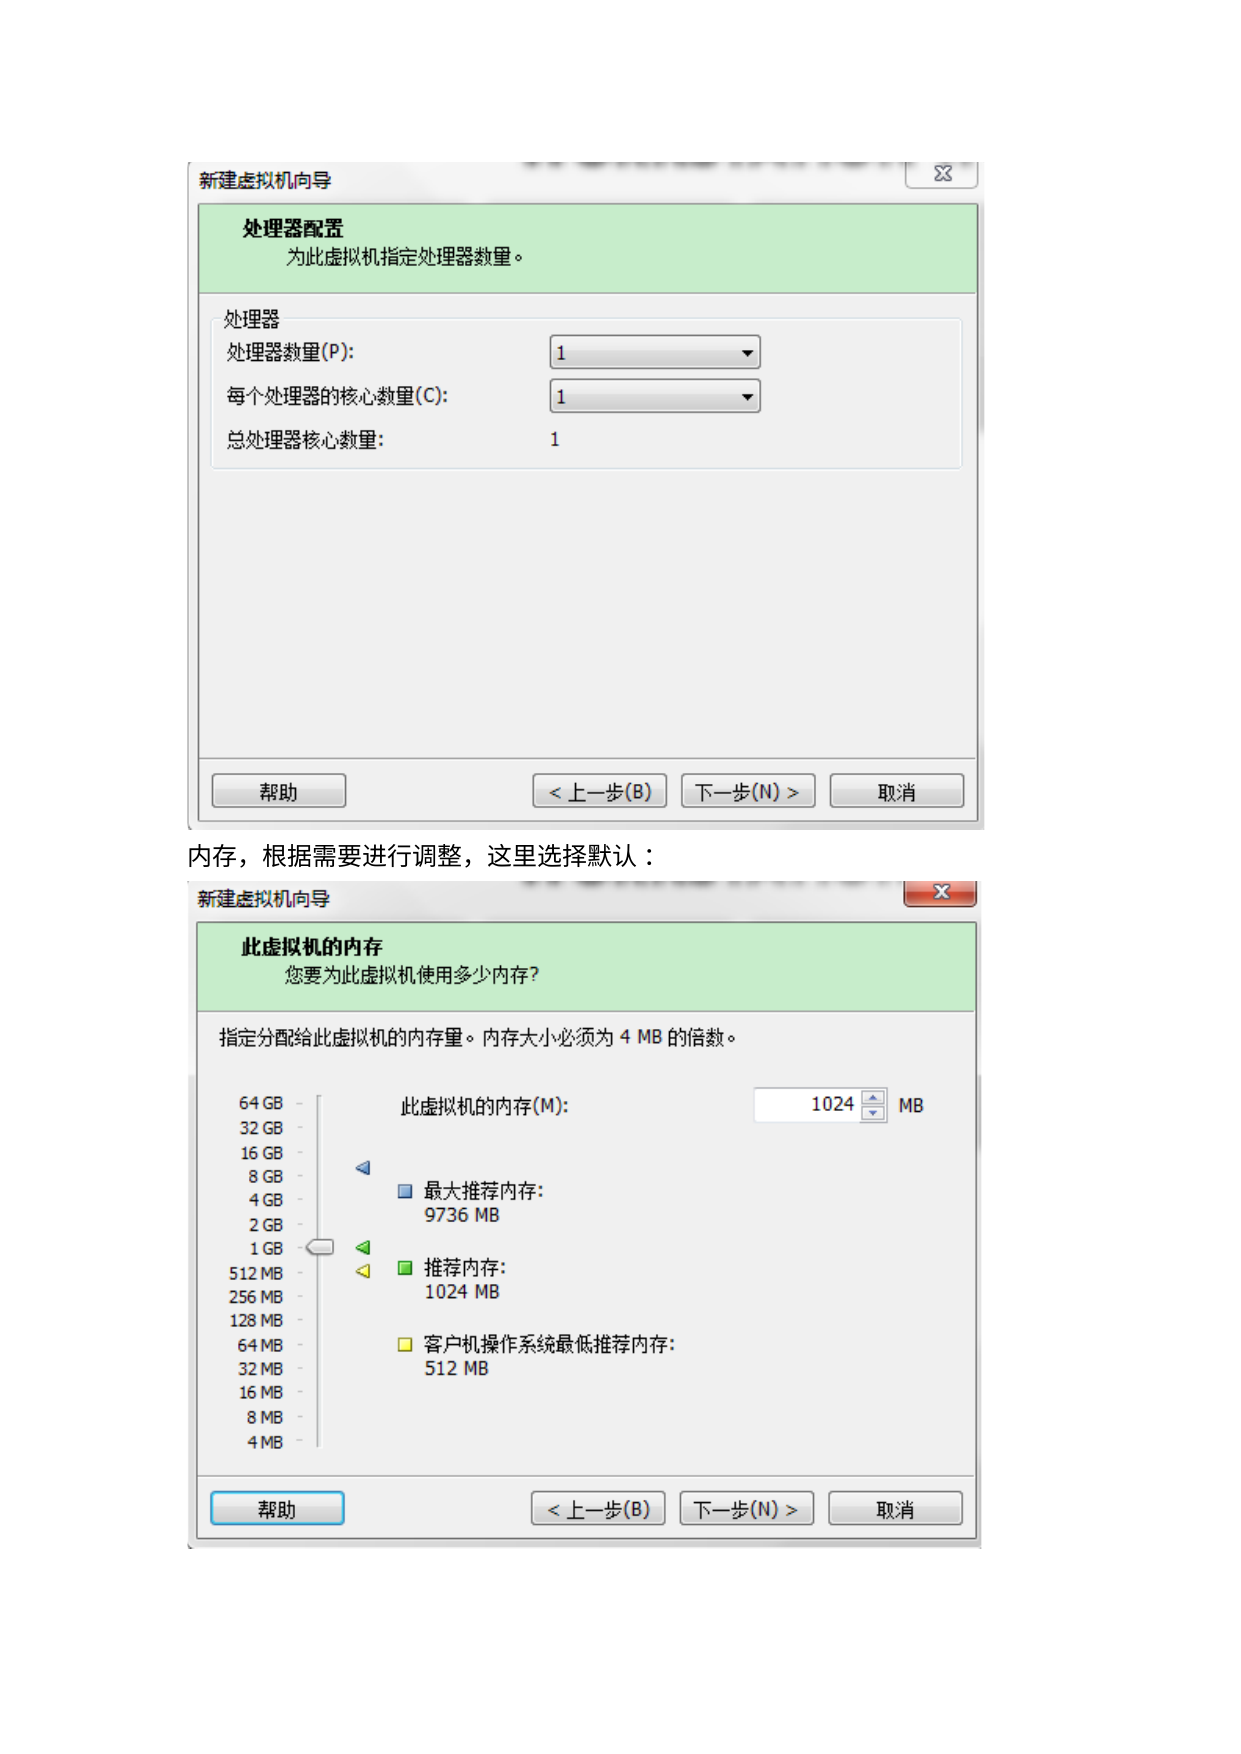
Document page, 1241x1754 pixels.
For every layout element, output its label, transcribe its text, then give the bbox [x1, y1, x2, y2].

text 内存，根据需要进行调整，这里选择默认 ： [187, 836, 1053, 873]
picture [187, 162, 985, 830]
picture [187, 881, 982, 1549]
